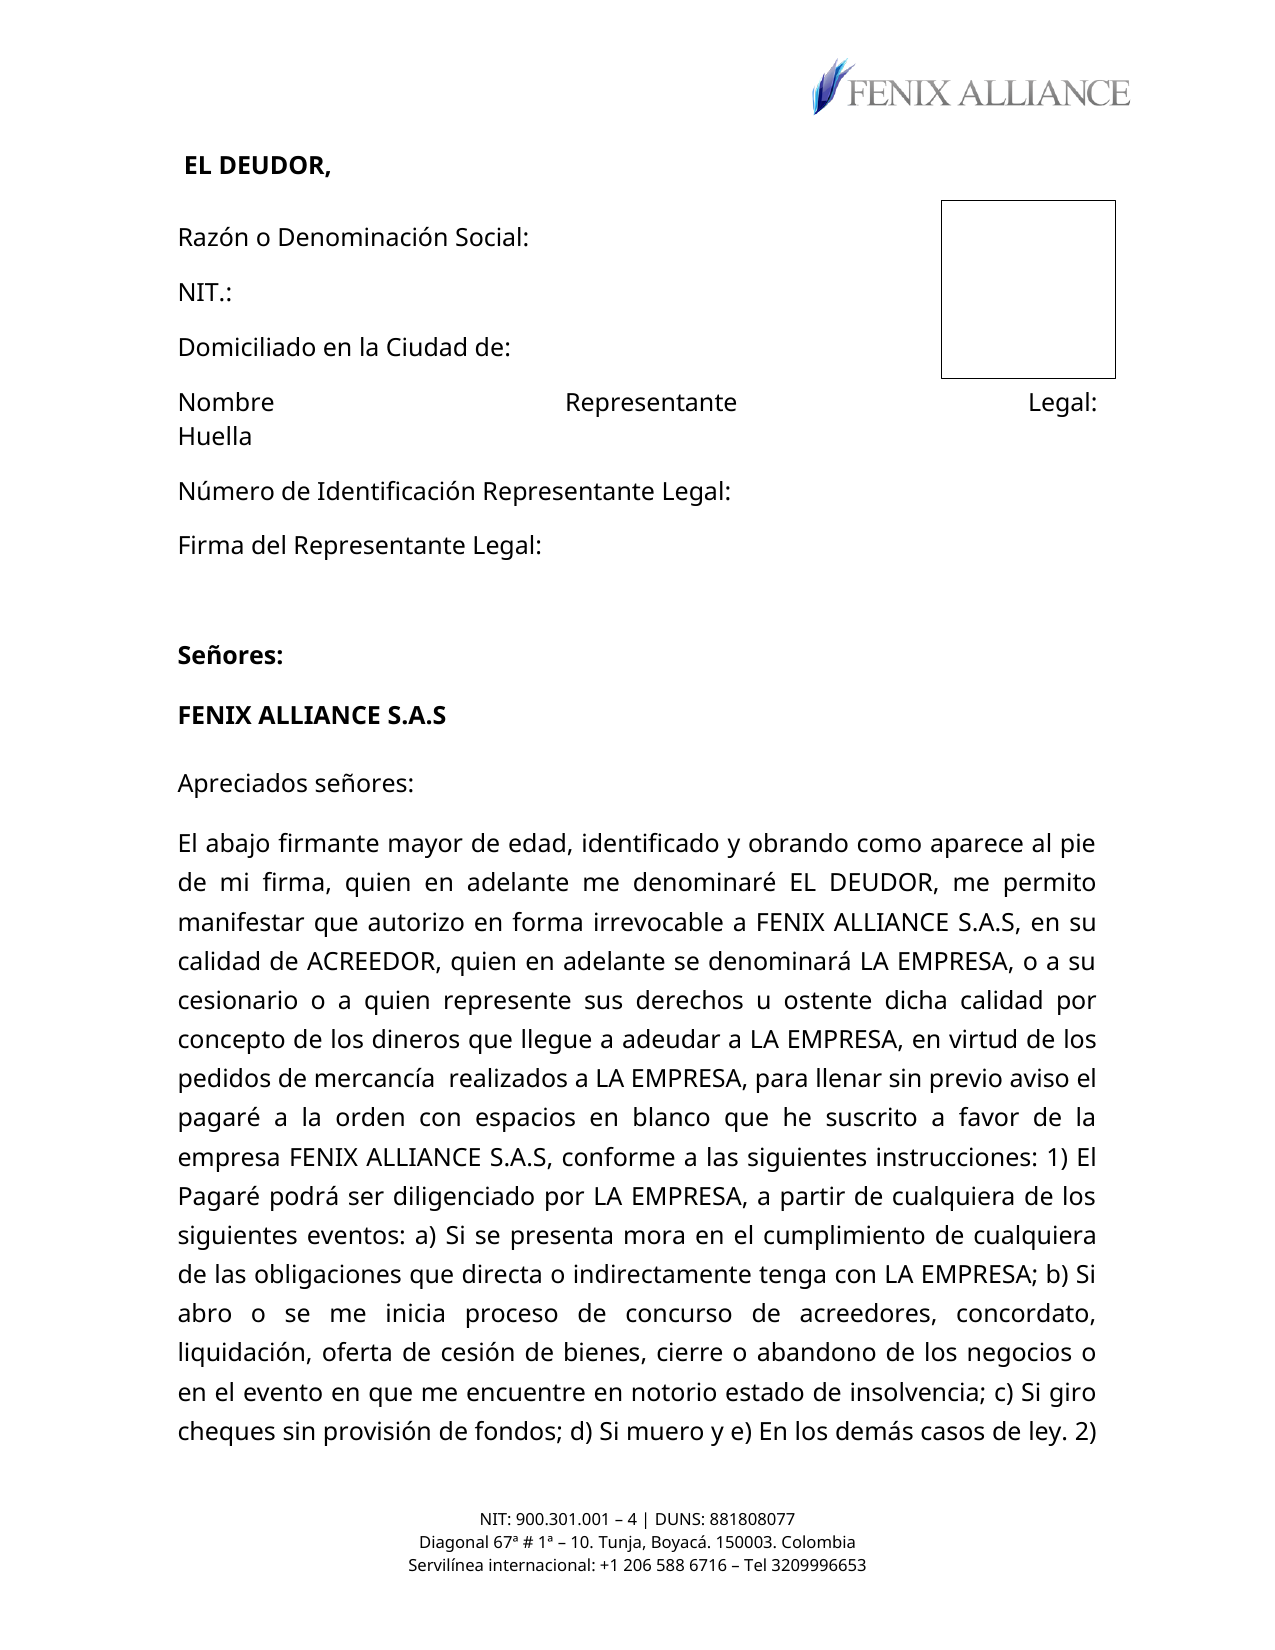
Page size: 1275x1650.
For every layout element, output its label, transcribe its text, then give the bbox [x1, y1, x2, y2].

text Domiciliado en la Ciudad de: [177, 329, 941, 363]
text FENIX ALLIANCE S.A.S [177, 698, 1098, 732]
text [177, 826, 1098, 1447]
text Número de Identificación Representante Legal: [177, 473, 1098, 507]
text Nombre Representante Legal: Huella [177, 384, 1098, 452]
picture [812, 58, 1131, 117]
text EL DEUDOR, [177, 148, 1098, 182]
text Razón o Denominación Social: [177, 219, 941, 253]
text Firma del Representante Legal: [177, 528, 1098, 562]
text NIT.: [177, 274, 941, 308]
text Señores: [177, 638, 1098, 672]
text Apreciados señores: [177, 766, 1098, 800]
